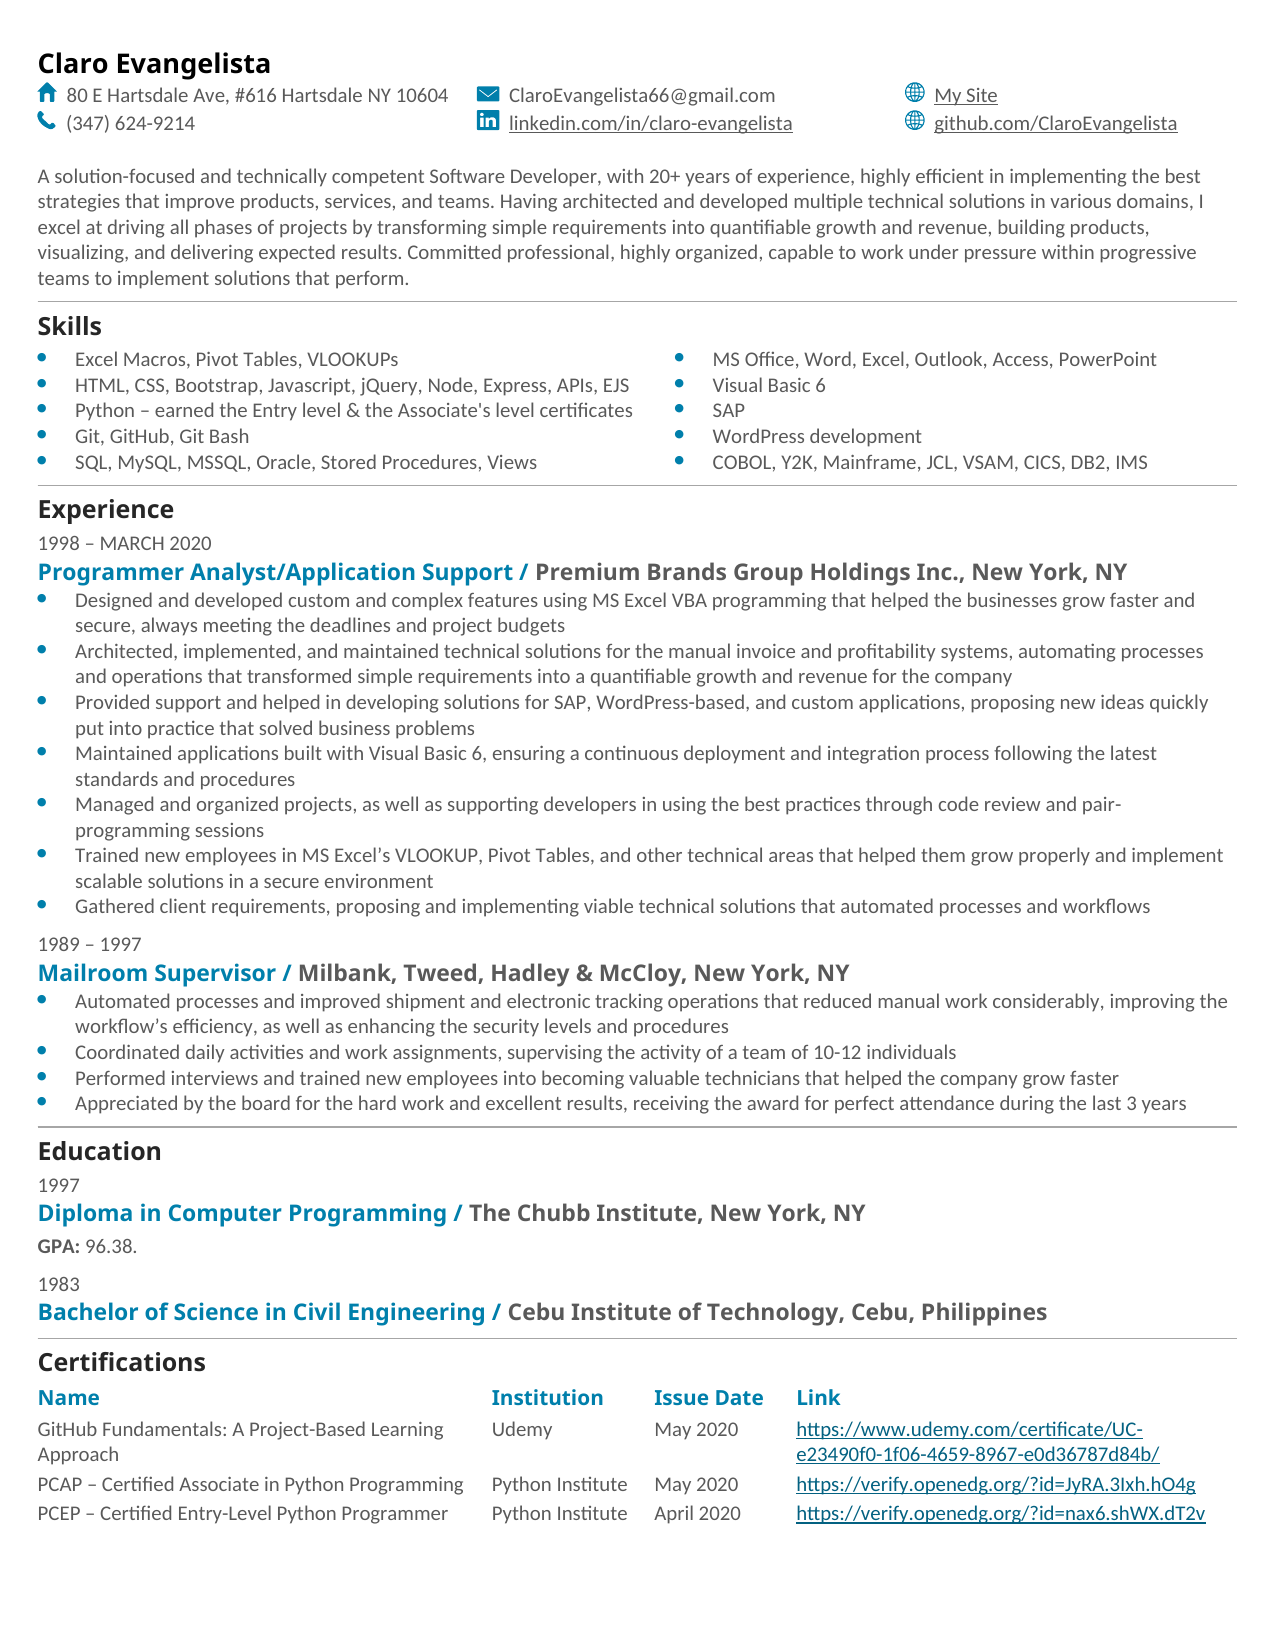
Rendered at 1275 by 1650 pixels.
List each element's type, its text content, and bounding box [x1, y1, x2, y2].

subtitle Bachelor of Science in Civil Engineering / Cebu Institute of Technology, Cebu, Philippines [37, 1296, 1237, 1327]
list Trained new employees in MS Excel’s VLOOKUP, Pivot Tables, and other technical areas that helped them grow properly and implement scalable solutions in a secure environment [37, 842, 1237, 893]
table_cell April 2020 [643, 1501, 785, 1576]
table_cell My Site github.com/ClaroEvangelista [894, 82, 1217, 138]
subtitle 1997 [37, 1172, 1237, 1197]
list Managed and organized projects, as well as supporting developers in using the best practices through code review and pair-programming sessions [37, 791, 1237, 842]
table_header Institution [480, 1383, 643, 1416]
table_header Issue Date [643, 1383, 785, 1416]
text GPA: 96.38. [37, 1233, 1237, 1258]
list Maintained applications built with Visual Basic 6, ensuring a continuous deployment and integration process following the latest standards and procedures [37, 740, 1237, 791]
table_cell PCEP – Certified Entry-Level Python Programmer [26, 1501, 480, 1576]
subtitle Programmer Analyst/Application Support / Premium Brands Group Holdings Inc., New York, NY [37, 556, 1237, 587]
list Performed interviews and trained new employees into becoming valuable technicians that helped the company grow faster [37, 1065, 1237, 1090]
subtitle Education [37, 1127, 1237, 1168]
subtitle Experience [37, 486, 1237, 526]
subtitle Mailroom Supervisor / Milbank, Tweed, Hadley & McCloy, New York, NY [37, 957, 1237, 988]
list Designed and developed custom and complex features using MS Excel VBA programming that helped the businesses grow faster and secure, always meeting the deadlines and project budgets [37, 587, 1237, 638]
subtitle Diploma in Computer Programming / The Chubb Institute, New York, NY [37, 1197, 1237, 1229]
table_header MS Office, Word, Excel, Outlook, Access, PowerPoint Visual Basic 6 SAP WordPress development COBOL, Y2K, Mainframe, JCL, VSAM, CICS, DB2, IMS [638, 346, 1237, 474]
table_cell ClaroEvangelista66@gmail.com linkedin.com/in/claro-evangelista [466, 82, 894, 138]
table_cell https://www.udemy.com/certificate/UC-e23490f0-1f06-4659-8967-e0d36787d84b/ [785, 1416, 1218, 1471]
text A solution-focused and technically competent Software Developer, with 20+ years of experience, highly efficient in implementing the best strategies that improve products, services, and teams. Having architected and developed multiple technical solutions in various domains, I excel at driving all phases of projects by transforming simple requirements into quantifiable growth and revenue, building products, visualizing, and delivering expected results. Committed professional, highly organized, capable to work under pressure within progressive teams to implement solutions that perform. [37, 163, 1237, 290]
table_cell Udemy [480, 1416, 643, 1471]
table_header Excel Macros, Pivot Tables, VLOOKUPs HTML, CSS, Bootstrap, Javascript, jQuery, Node, Express, APIs, EJS Python – earned the Entry level & the Associate's level certificates Git, GitHub, Git Bash SQL, MySQL, MSSQL, Oracle, Stored Procedures, Views [38, 346, 637, 474]
list Architected, implemented, and maintained technical solutions for the manual invoice and profitability systems, automating processes and operations that transformed simple requirements into a quantifiable growth and revenue for the company [37, 638, 1237, 689]
subtitle 1983 [37, 1271, 1237, 1296]
table_cell Python Institute [480, 1501, 643, 1576]
list Appreciated by the board for the hard work and excellent results, receiving the award for perfect attendance during the last 3 years [37, 1090, 1237, 1116]
table_header Claro Evangelista [26, 45, 1217, 82]
list Coordinated daily activities and work assignments, supervising the activity of a team of 10-12 individuals [37, 1039, 1237, 1065]
subtitle Certifications [37, 1339, 1237, 1379]
table_cell 80 E Hartsdale Ave, #616 Hartsdale NY 10604 (347) 624-9214 [26, 82, 466, 138]
table_cell PCAP – Certified Associate in Python Programming [26, 1471, 480, 1501]
subtitle 1989 – 1997 [37, 931, 1237, 957]
table_cell Python Institute [480, 1471, 643, 1501]
table_cell GitHub Fundamentals: A Project-Based Learning Approach [26, 1416, 480, 1471]
table_cell May 2020 [643, 1416, 785, 1471]
table_cell https://verify.openedg.org/?id=JyRA.3Ixh.hO4g [785, 1471, 1218, 1501]
table_cell https://verify.openedg.org/?id=nax6.shWX.dT2v [785, 1501, 1218, 1576]
table_header Name [26, 1383, 480, 1416]
list Gathered client requirements, proposing and implementing viable technical solutions that automated processes and workflows [37, 893, 1237, 919]
table_header Link [785, 1383, 1218, 1416]
list Automated processes and improved shipment and electronic tracking operations that reduced manual work considerably, improving the workflow’s efficiency, as well as enhancing the security levels and procedures [37, 988, 1237, 1039]
table_cell May 2020 [643, 1471, 785, 1501]
list Provided support and helped in developing solutions for SAP, WordPress-based, and custom applications, proposing new ideas quickly put into practice that solved business problems [37, 689, 1237, 740]
subtitle 1998 – MARCH 2020 [37, 530, 1237, 556]
